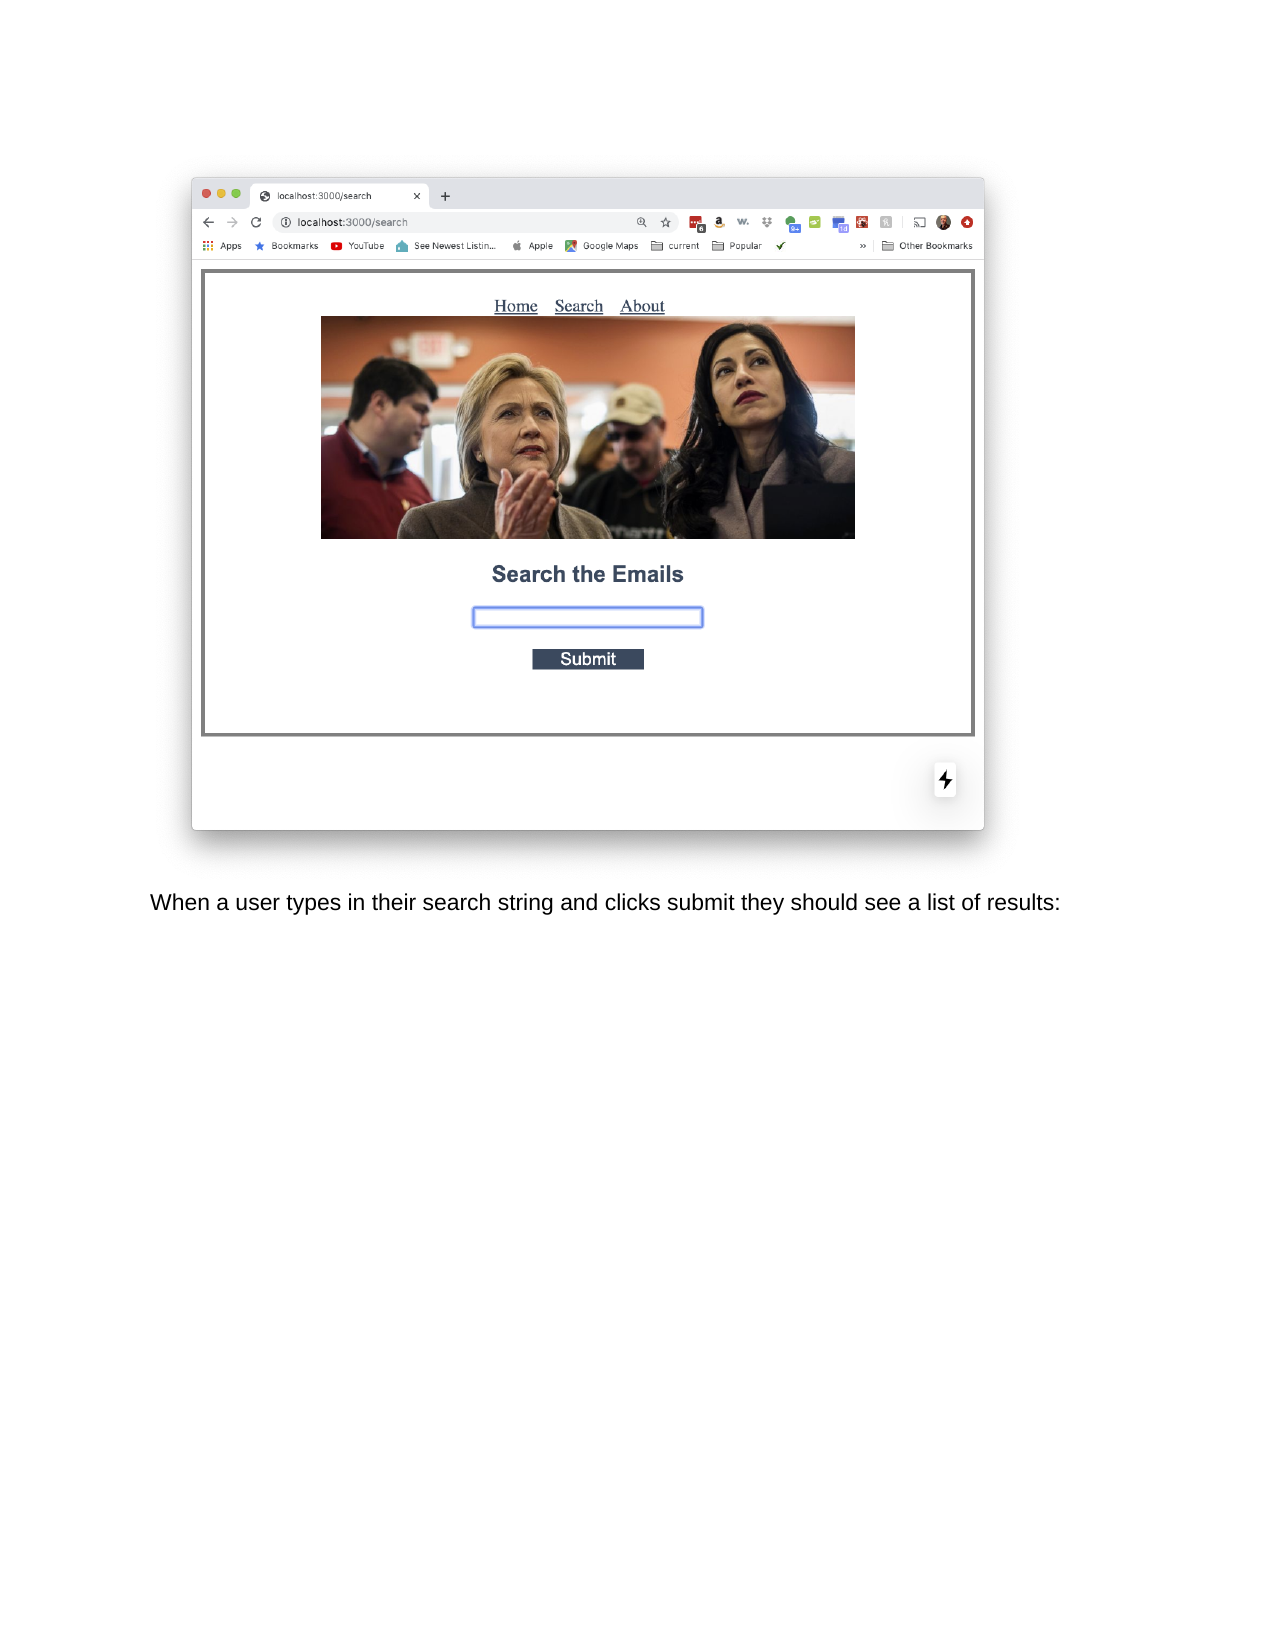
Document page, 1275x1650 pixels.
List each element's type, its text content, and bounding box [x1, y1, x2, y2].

text When a user types in their search string and clicks submit they should see a list of results: [150, 889, 1125, 915]
picture [150, 150, 1025, 885]
